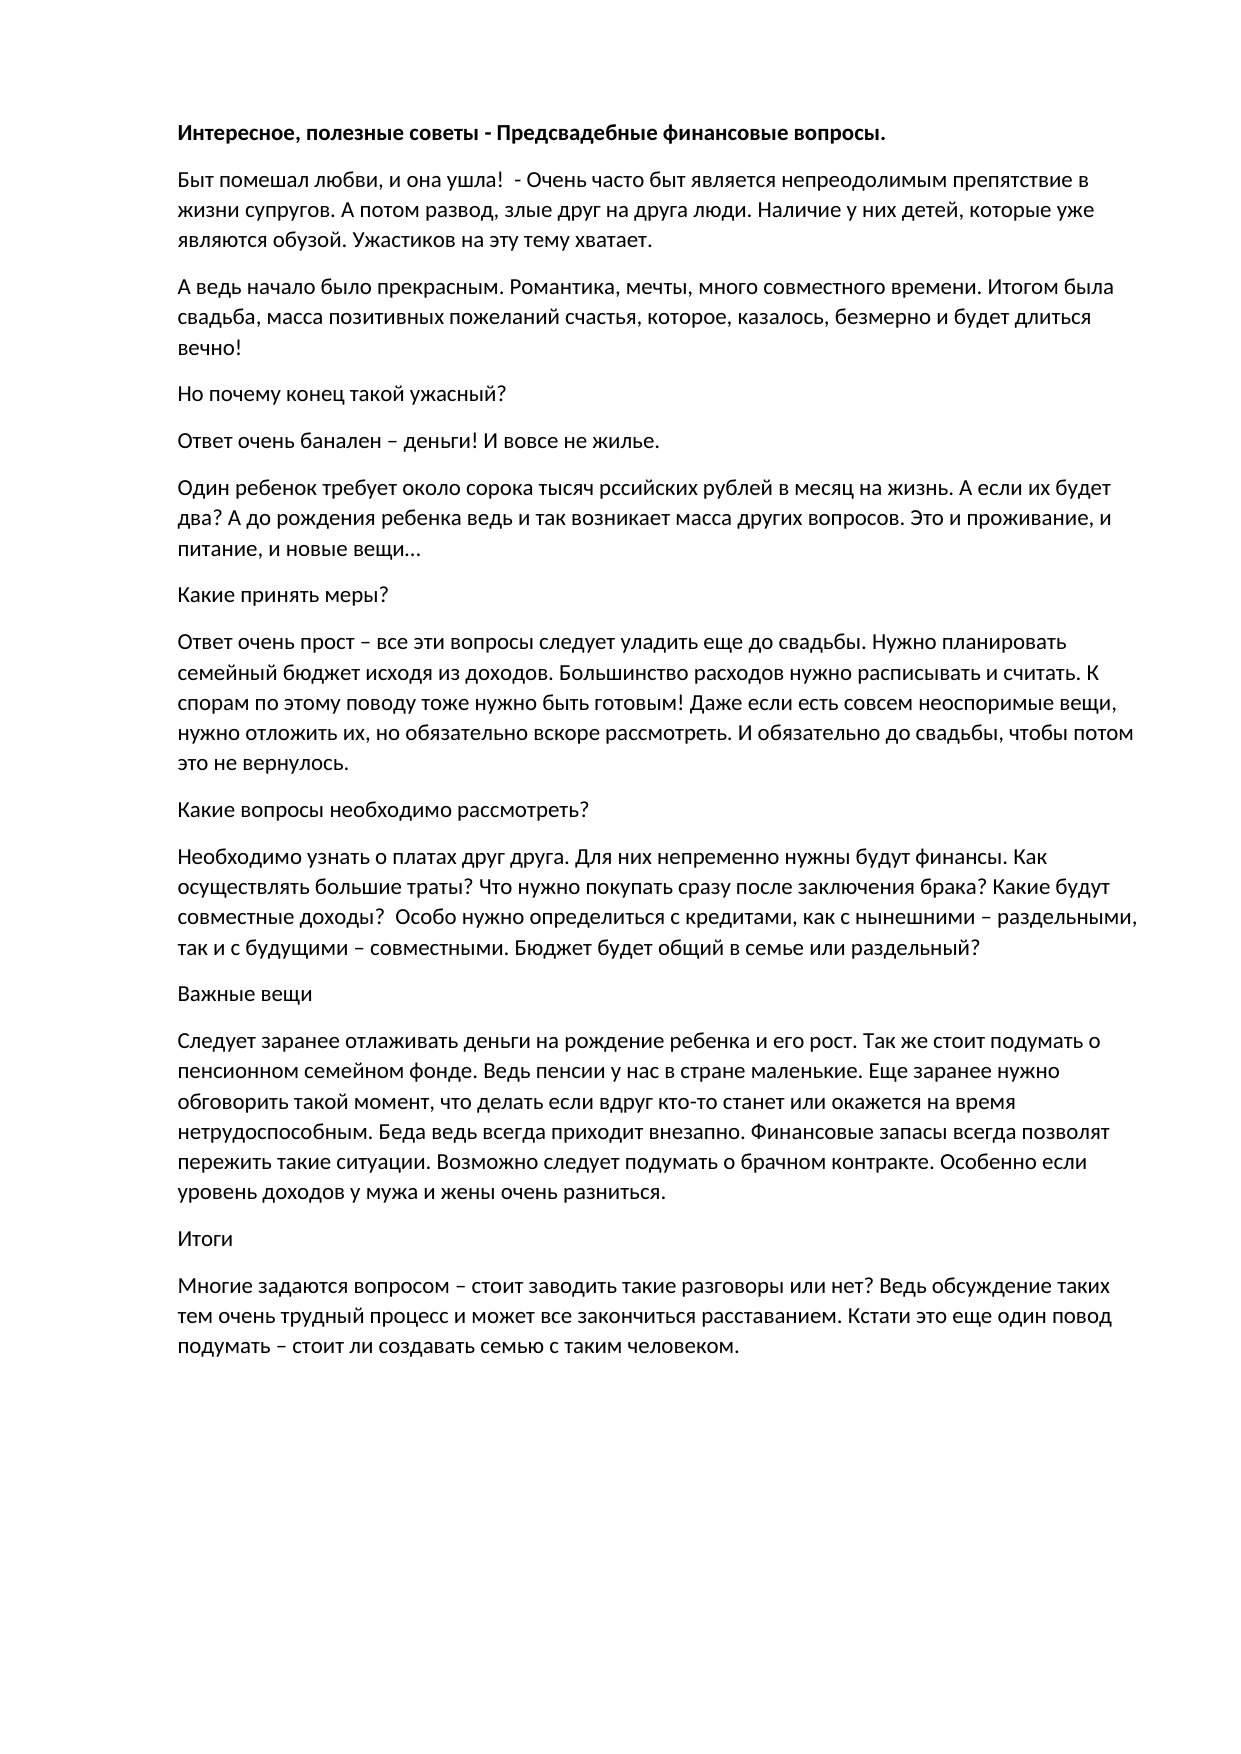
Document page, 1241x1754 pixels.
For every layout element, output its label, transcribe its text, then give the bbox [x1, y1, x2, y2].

text А ведь начало было прекрасным. Романтика, мечты, много совместного времени. Итогом была свадьба, масса позитивных пожеланий счастья, которое, казалось, безмерно и будет длиться вечно! [177, 272, 1152, 361]
text Какие принять меры? [177, 581, 1152, 609]
text Быт помешал любви, и она ушла! - Очень часто быт является непреодолимым препятствие в жизни супругов. А потом развод, злые друг на друга люди. Наличие у них детей, которые уже являются обузой. Ужастиков на эту тему хватает. [177, 165, 1152, 253]
text Многие задаются вопросом – стоит заводить такие разговоры или нет? Ведь обсуждение таких тем очень трудный процесс и может все закончиться расставанием. Кстати это еще один повод подумать – стоит ли создавать семью с таким человеком. [177, 1271, 1152, 1360]
text Один ребенок требует около сорока тысяч рссийских рублей в месяц на жизнь. А если их будет два? А до рождения ребенка ведь и так возникает масса других вопросов. Это и проживание, и питание, и новые вещи… [177, 473, 1152, 562]
text Но почему конец такой ужасный? [177, 379, 1152, 408]
text Важные вещи [177, 979, 1152, 1008]
text Какие вопросы необходимо рассмотреть? [177, 795, 1152, 823]
text Итоги [177, 1224, 1152, 1252]
text Необходимо узнать о платах друг друга. Для них непременно нужны будут финансы. Как осуществлять большие траты? Что нужно покупать сразу после заключения брака? Какие будут совместные доходы? Особо нужно определиться с кредитами, как с нынешними – раздельными, так и с будущими – совместными. Бюджет будет общий в семье или раздельный? [177, 842, 1152, 961]
text Ответ очень банален – деньги! И вовсе не жилье. [177, 426, 1152, 454]
text Интересное, полезные советы - Предсвадебные финансовые вопросы. [177, 118, 1152, 146]
text Следует заранее отлаживать деньги на рождение ребенка и его рост. Так же стоит подумать о пенсионном семейном фонде. Ведь пенсии у нас в стране маленькие. Еще заранее нужно обговорить такой момент, что делать если вдруг кто-то станет или окажется на время нетрудоспособным. Беда ведь всегда приходит внезапно. Финансовые запасы всегда позволят пережить такие ситуации. Возможно следует подумать о брачном контракте. Особенно если уровень доходов у мужа и жены очень разниться. [177, 1026, 1152, 1206]
text Ответ очень прост – все эти вопросы следует уладить еще до свадьбы. Нужно планировать семейный бюджет исходя из доходов. Большинство расходов нужно расписывать и считать. К спорам по этому поводу тоже нужно быть готовым! Даже если есть совсем неоспоримые вещи, нужно отложить их, но обязательно вскоре рассмотреть. И обязательно до свадьбы, чтобы потом это не вернулось. [177, 627, 1152, 776]
